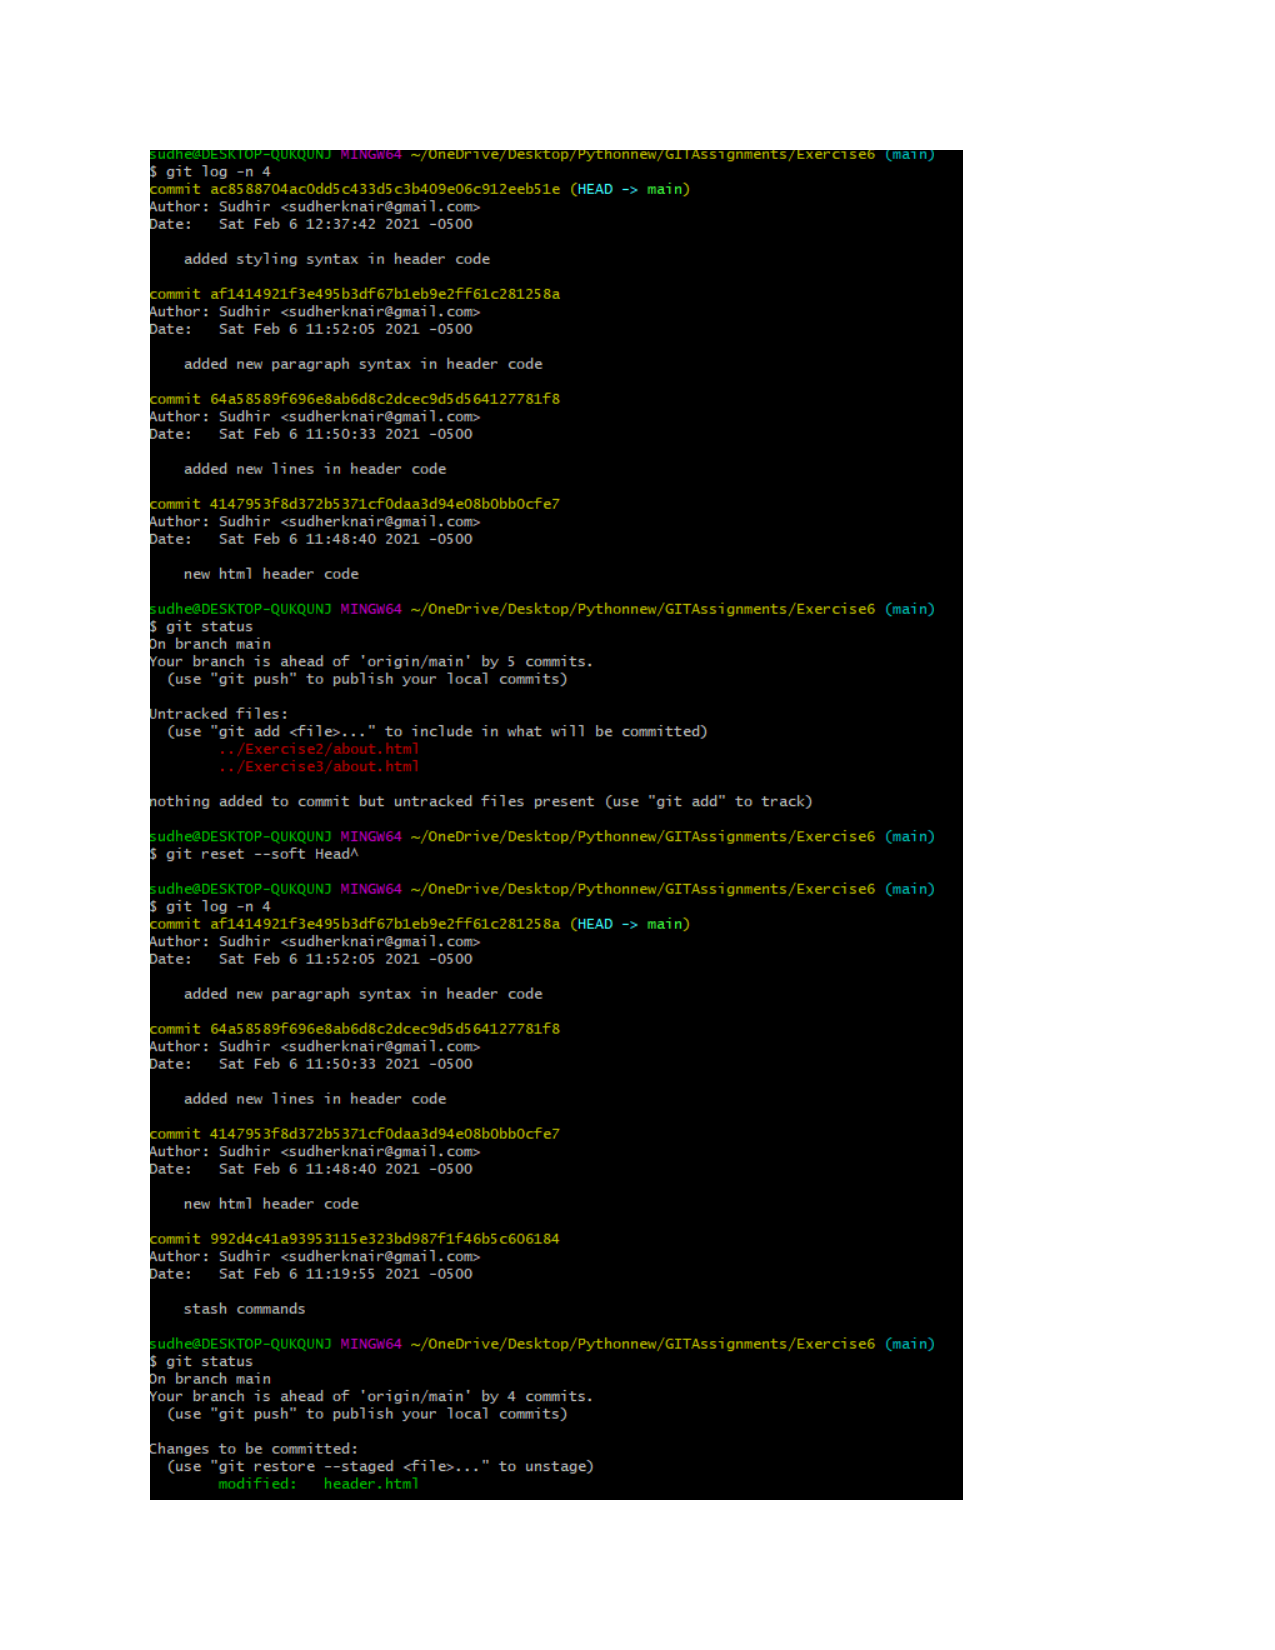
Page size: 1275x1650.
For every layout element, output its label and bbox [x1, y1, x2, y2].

picture [150, 150, 963, 1500]
